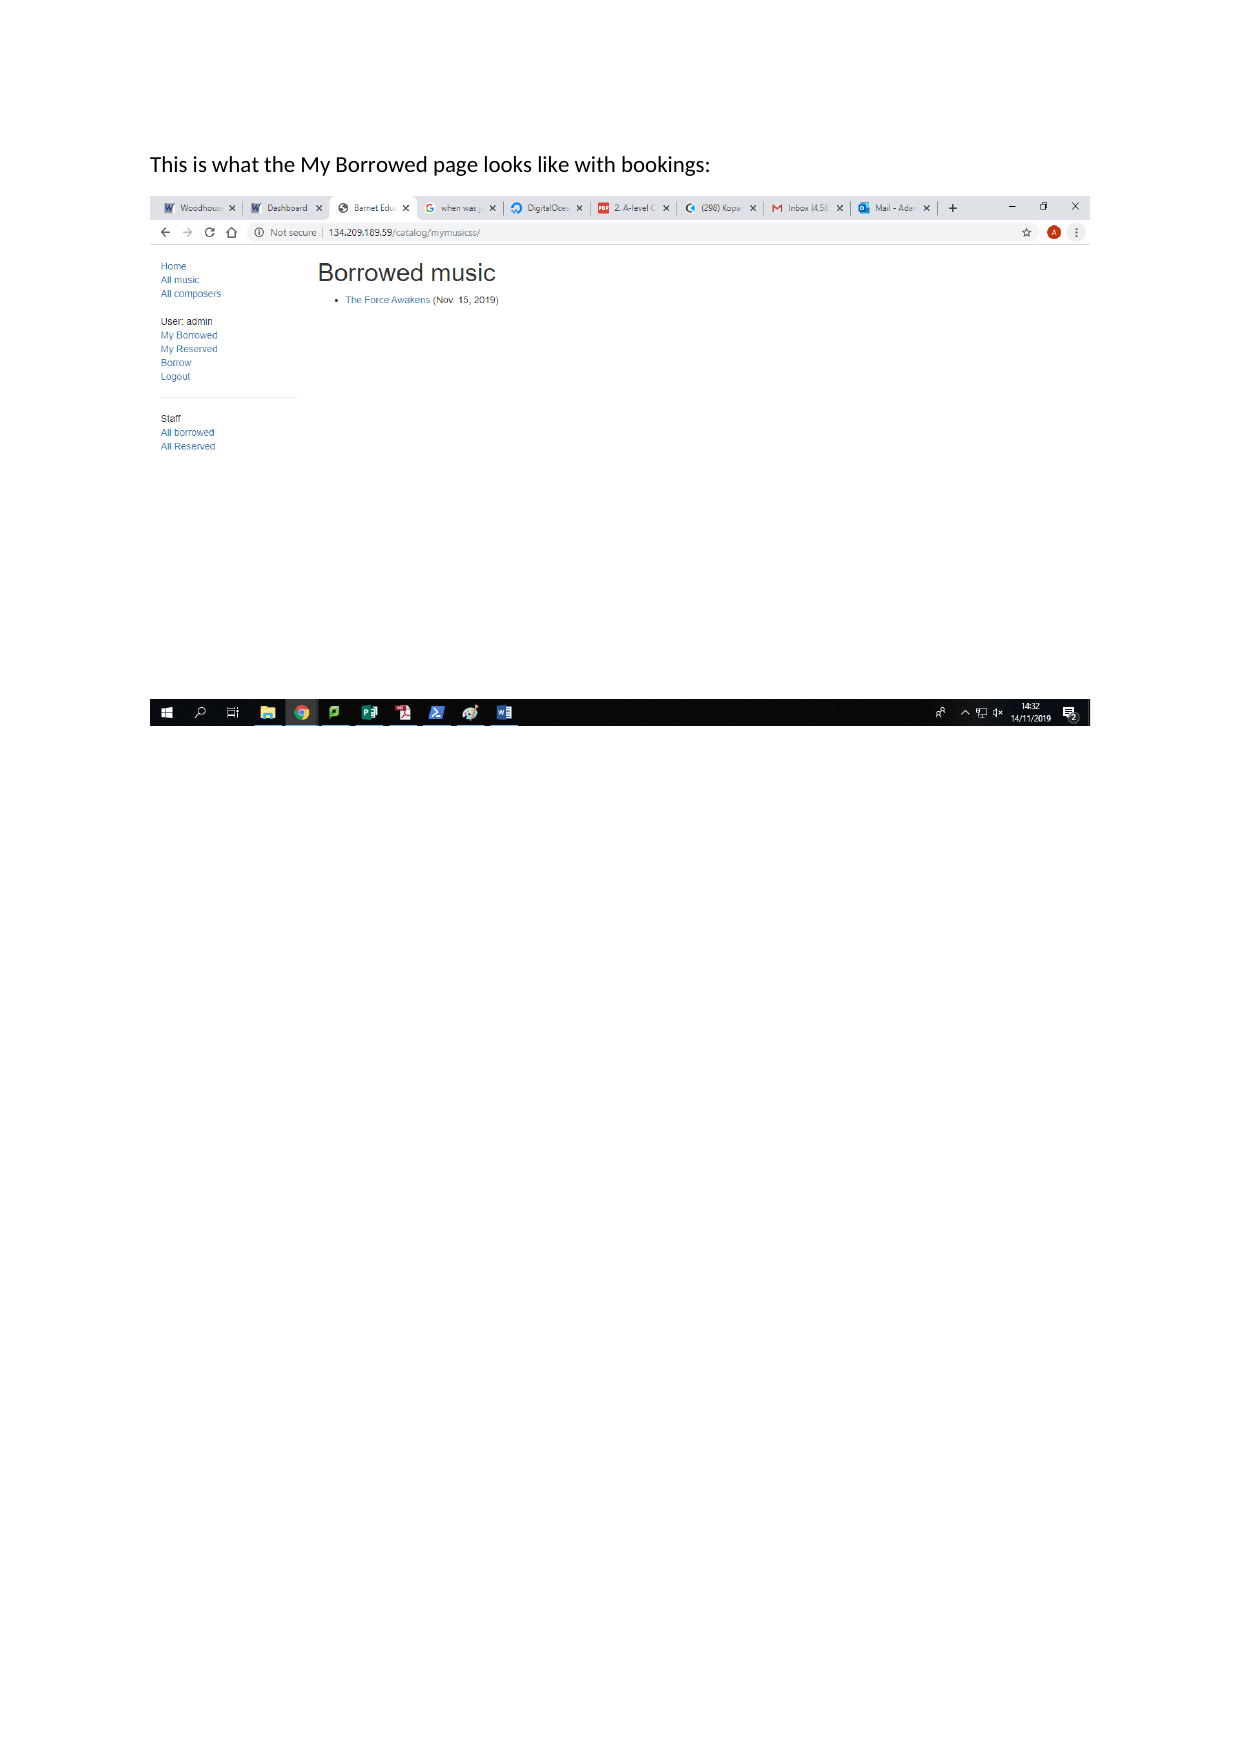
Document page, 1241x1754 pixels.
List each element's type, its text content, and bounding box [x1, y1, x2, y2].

text This is what the My Borrowed page looks like with bookings: [150, 150, 1090, 178]
picture [150, 196, 1091, 726]
